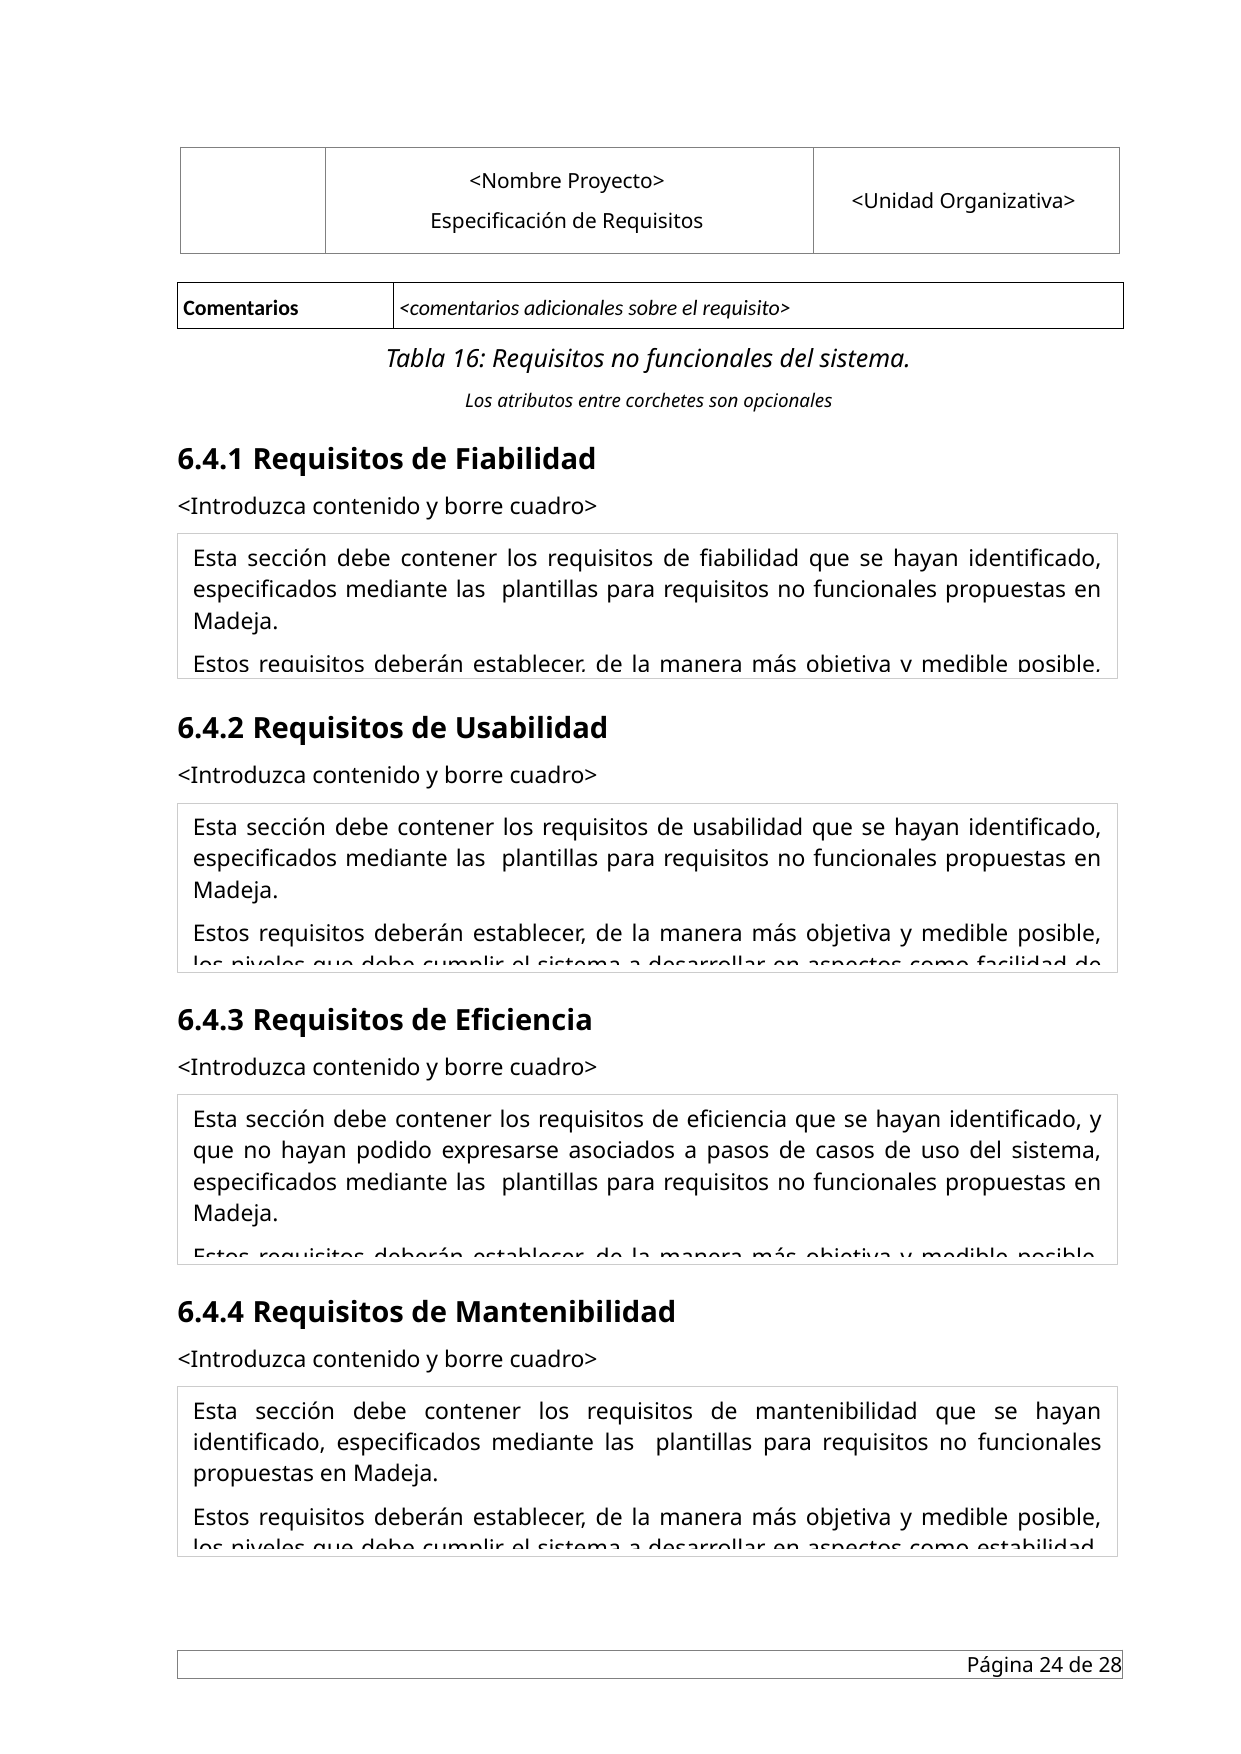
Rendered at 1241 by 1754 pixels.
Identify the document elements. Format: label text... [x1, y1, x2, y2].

text <Introduzca contenido y borre cuadro> [177, 759, 1122, 791]
text Tabla 16: Requisitos no funcionales del sistema. [177, 341, 1122, 375]
subtitle Requisitos de Mantenibilidad [177, 1291, 1122, 1331]
table_cell Comentarios [178, 283, 393, 328]
text Los atributos entre corchetes son opcionales [177, 388, 1122, 413]
subtitle Requisitos de Fiabilidad [177, 438, 1122, 478]
text <Introduzca contenido y borre cuadro> [177, 490, 1122, 522]
subtitle Requisitos de Usabilidad [177, 707, 1122, 747]
text <Introduzca contenido y borre cuadro> [177, 1343, 1122, 1374]
table_cell <comentarios adicionales sobre el requisito> [394, 283, 1123, 328]
text <Introduzca contenido y borre cuadro> [177, 1051, 1122, 1082]
subtitle Requisitos de Eficiencia [177, 999, 1122, 1039]
